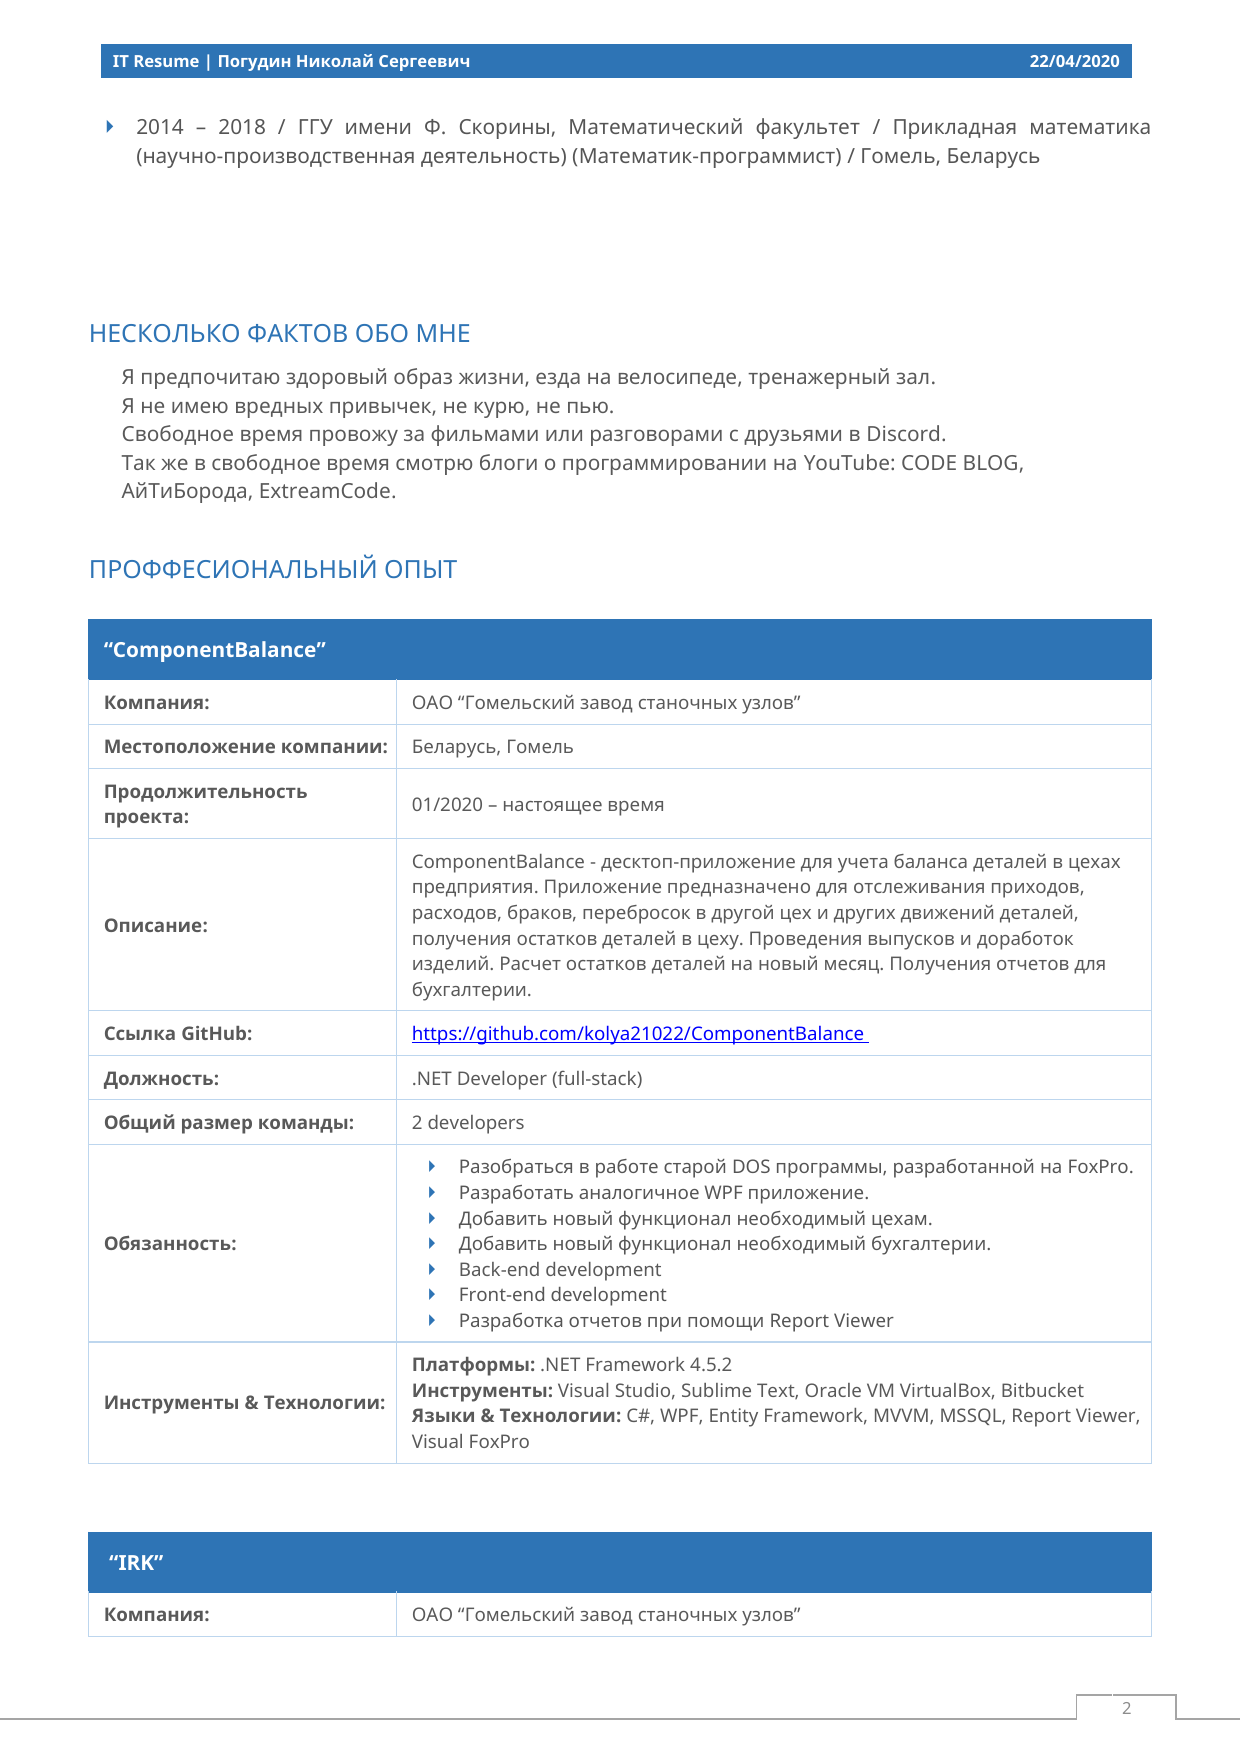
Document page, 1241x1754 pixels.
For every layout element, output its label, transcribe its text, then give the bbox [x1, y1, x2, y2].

table_cell Беларусь, Гомель [397, 725, 1151, 768]
table_cell 01/2020 – настоящее время [397, 769, 1151, 838]
table_cell Общий размер команды: [89, 1100, 396, 1144]
table_cell ОАО “Гомельский завод станочных узлов” [397, 1593, 1151, 1636]
table_cell Платформы: .NET Framework 4.5.2 Инструменты: Visual Studio, Sublime Text, Oracle VM VirtualBox, Bitbucket Языки & Технологии: C#, WPF, Entity Framework, MVVM, MSSQL, Report Viewer, Visual FoxPro [397, 1343, 1151, 1462]
table_cell Инструменты & Технологии: [89, 1343, 396, 1462]
table_cell Местоположение компании: [89, 725, 396, 768]
table_cell ОАО “Гомельский завод станочных узлов” [397, 680, 1151, 724]
table_cell Продолжительность проекта: [89, 769, 396, 838]
table_cell Должность: [89, 1056, 396, 1099]
table_cell https://github.com/kolya21022/ComponentBalance [397, 1011, 1151, 1055]
title ПРОФФЕСИОНАЛЬНЫЙ ОПЫТ [89, 551, 1152, 585]
table_cell Обязанность: [89, 1145, 396, 1341]
table_cell Компания: [89, 1593, 396, 1636]
table_header Я предпочитаю здоровый образ жизни, езда на велосипеде, тренажерный зал. Я не имею вредных привычек, не курю, не пью. Свободное время провожу за фильмами или разговорами с друзьями в Discord. Так же в свободное время смотрю блоги о программировании на YouTube: CODE BLOG, АйТиБорода, ExtreamCode. [121, 363, 1119, 505]
title НЕСКОЛЬКО ФАКТОВ ОБО МНЕ [89, 316, 1152, 350]
table_cell Ссылка GitHub: [89, 1011, 396, 1055]
table_cell .NET Developer (full-stack) [397, 1056, 1151, 1099]
table_cell ComponentBalance - десктоп-приложение для учета баланса деталей в цехах предприятия. Приложение предназначено для отслеживания приходов, расходов, браков, перебросок в другой цех и других движений деталей, получения остатков деталей в цеху. Проведения выпусков и доработок изделий. Расчет остатков деталей на новый месяц. Получения отчетов для бухгалтерии. [397, 839, 1151, 1010]
table_cell Описание: [89, 839, 396, 1010]
table_cell Разобраться в работе старой DOS программы, разработанной на FoxPro. Разработать аналогичное WPF приложение. Добавить новый функционал необходимый цехам. Добавить новый функционал необходимый бухгалтерии. Back-end development Front-end development Разработка отчетов при помощи Report Viewer [397, 1145, 1151, 1341]
text 2014 – 2018 / ГГУ имени Ф. Скорины, Математический факультет / Прикладная математика (научно-производственная деятельность) (Математик-программист) / Гомель, Беларусь [100, 112, 1152, 169]
table_header “ComponentBalance” [89, 620, 1151, 679]
table_cell Компания: [89, 680, 396, 724]
table_cell 2 developers [397, 1100, 1151, 1144]
table_header “IRK” [89, 1533, 1151, 1591]
